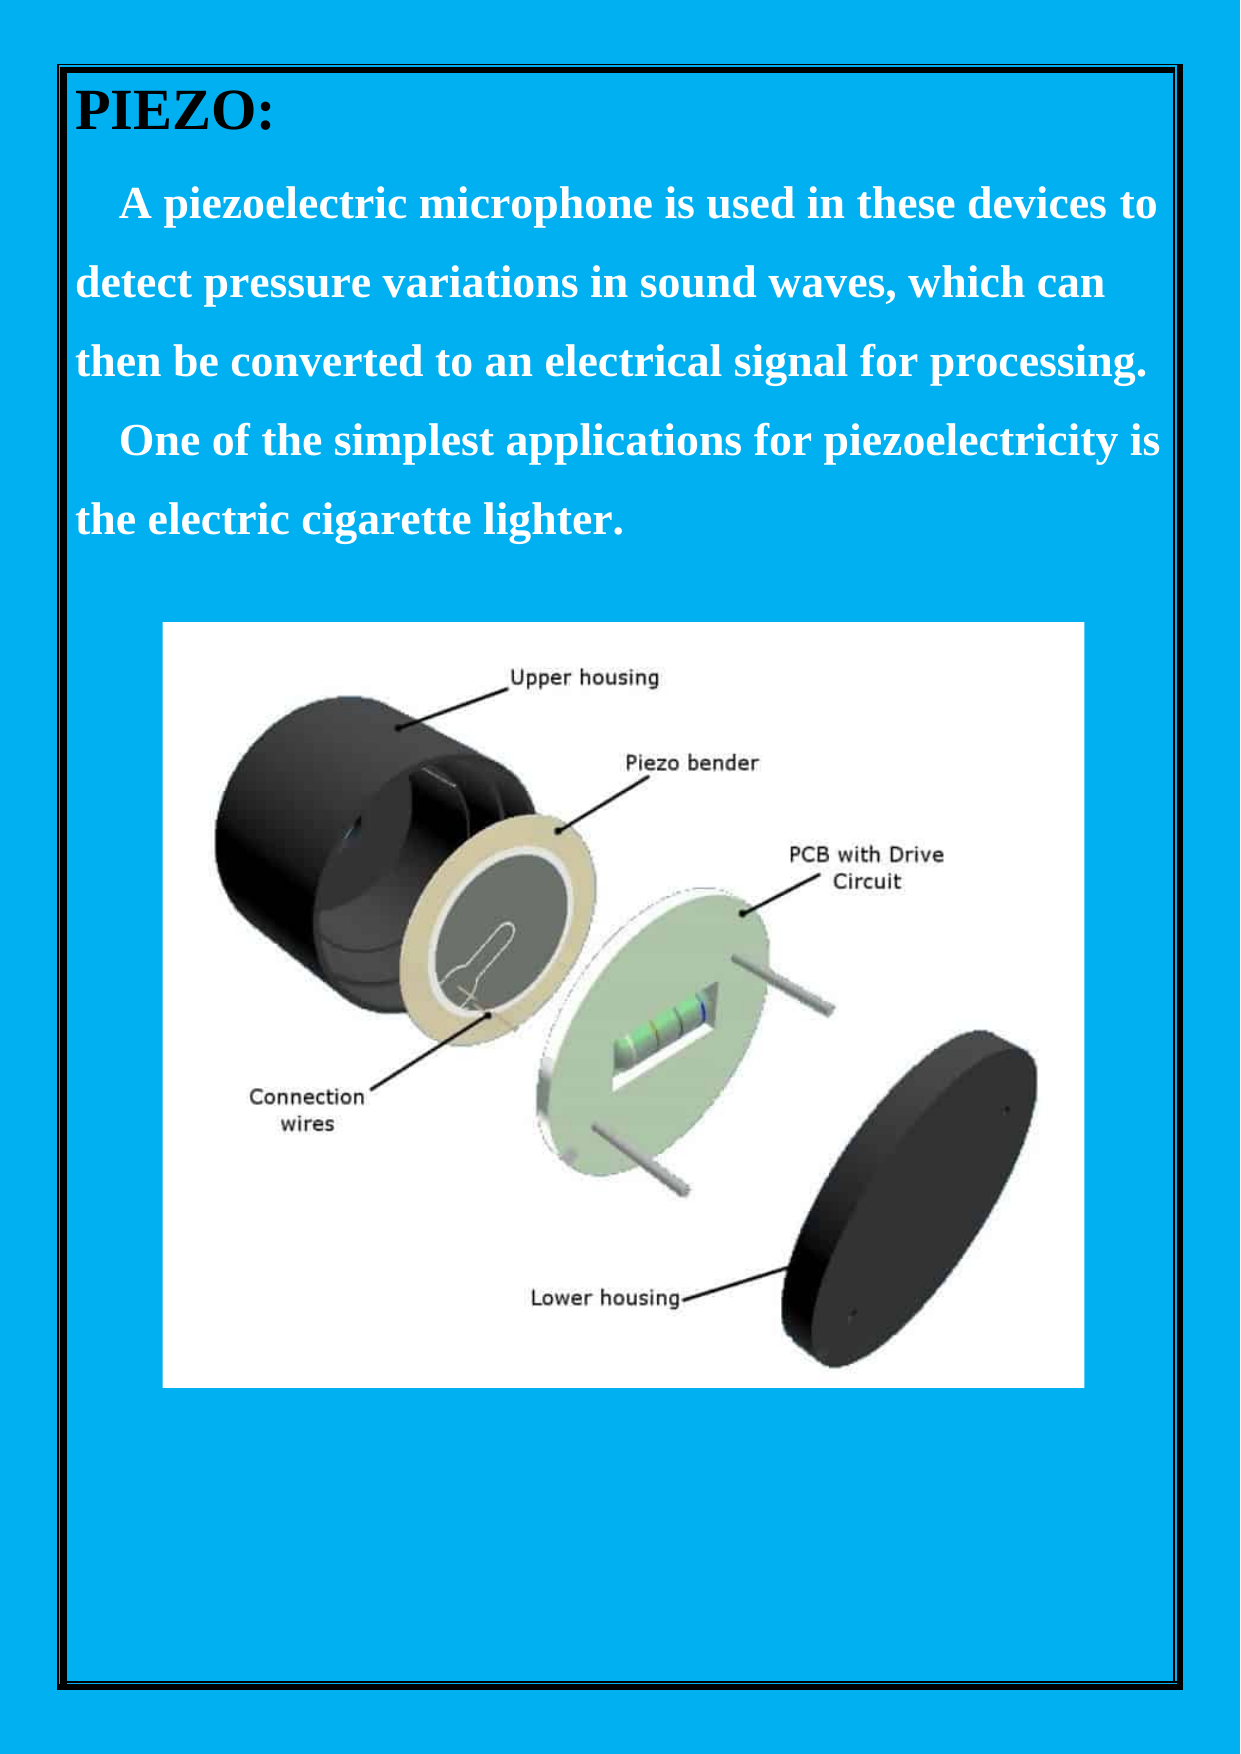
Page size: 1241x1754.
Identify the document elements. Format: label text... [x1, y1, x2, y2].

text PIEZO: [75, 75, 1165, 142]
picture [163, 623, 1084, 1387]
text One of the simplest applications for piezoelectricity is the electric cigarette lighter. [75, 413, 1165, 544]
text A piezoelectric microphone is used in these devices to detect pressure variations in sound waves, which can then be converted to an electrical signal for processing. [75, 176, 1165, 386]
